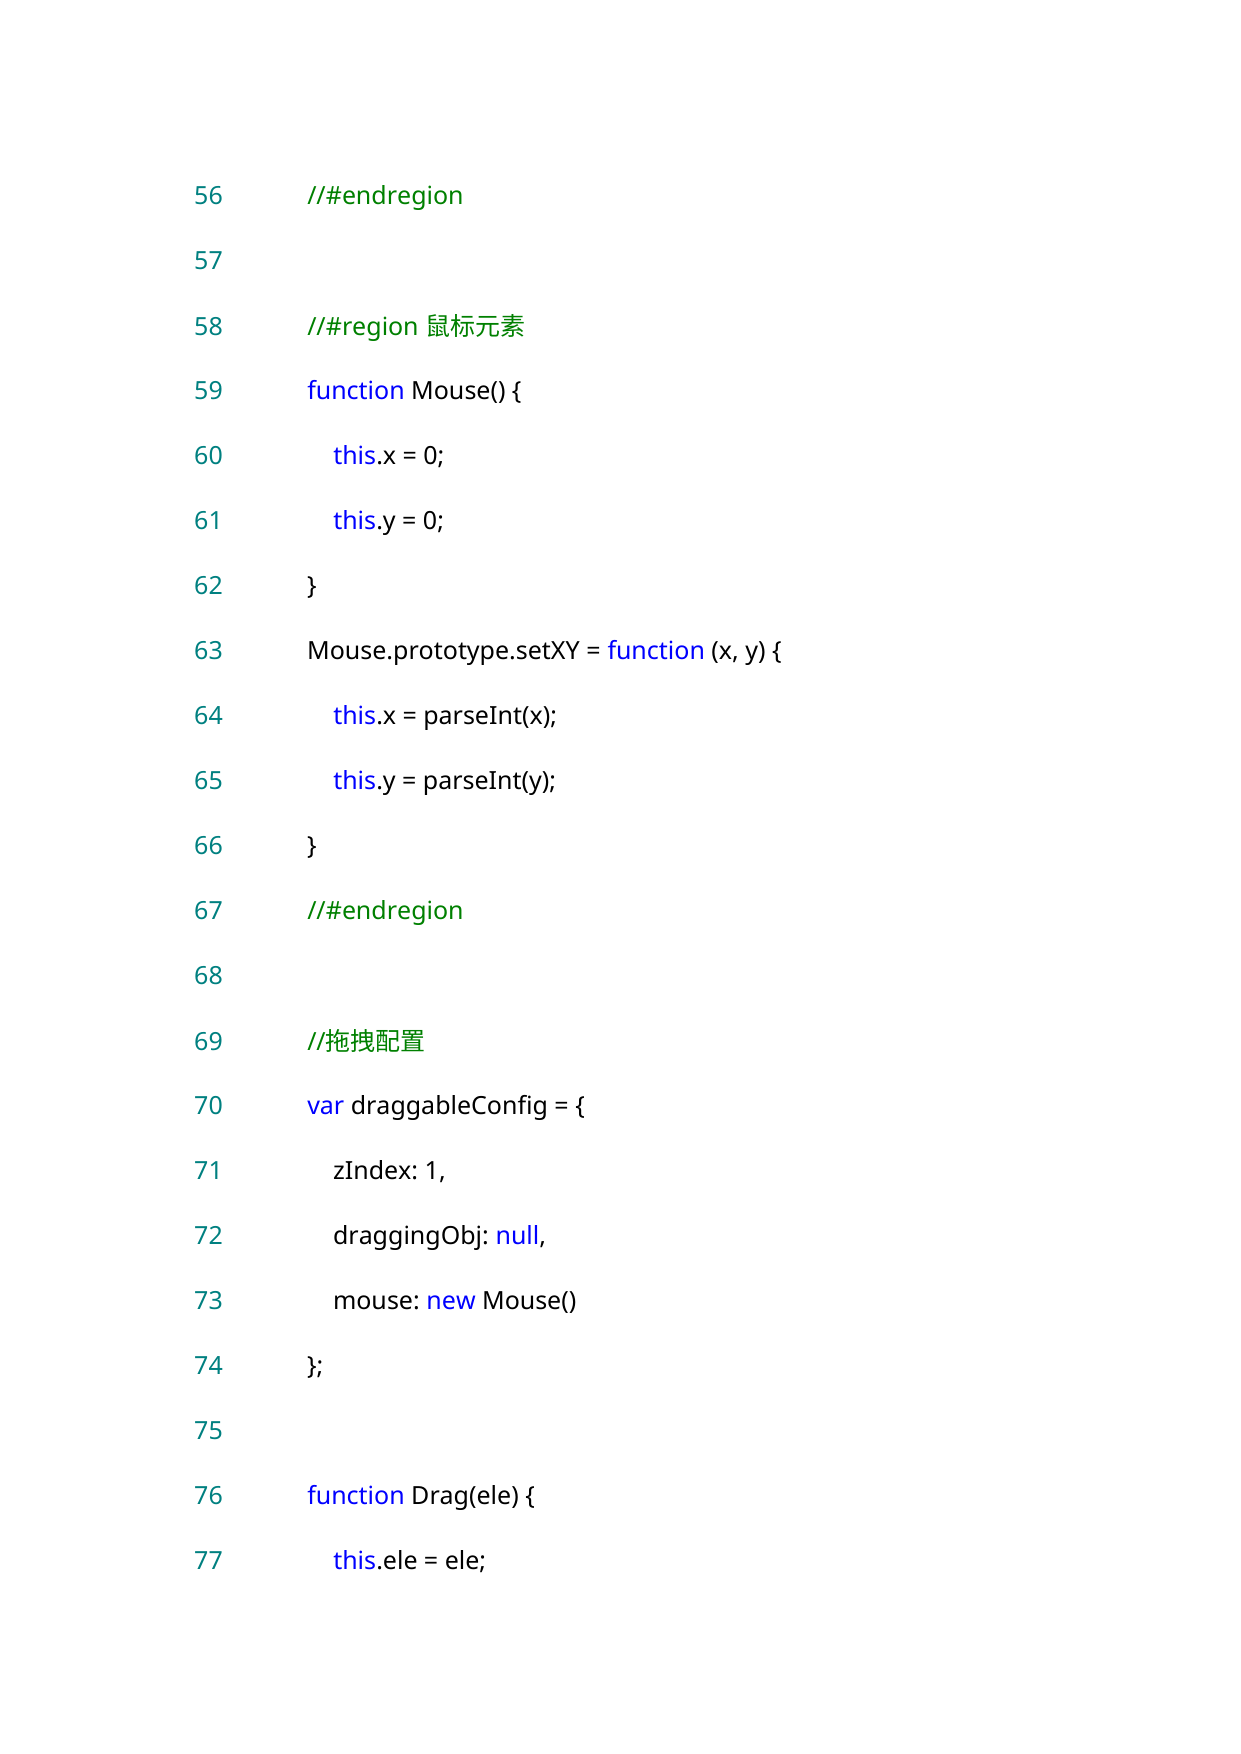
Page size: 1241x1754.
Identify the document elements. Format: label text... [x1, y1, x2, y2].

text 57 [187, 227, 1053, 292]
text 70 var draggableConfig = { [187, 1072, 1053, 1137]
text 64 this.x = parseInt(x); [187, 682, 1053, 747]
text 69 //拖拽配置 [187, 1007, 1053, 1072]
text 71 zIndex: 1, [187, 1137, 1053, 1202]
text 66 } [187, 812, 1053, 877]
text 75 [187, 1397, 1053, 1462]
text 60 this.x = 0; [187, 422, 1053, 487]
text 63 Mouse.prototype.setXY = function (x, y) { [187, 617, 1053, 682]
text 67 //#endregion [187, 877, 1053, 942]
text 68 [187, 942, 1053, 1007]
text 56 //#endregion [187, 162, 1053, 227]
text 59 function Mouse() { [187, 357, 1053, 422]
text 58 //#region 鼠标元素 [187, 292, 1053, 357]
text 73 mouse: new Mouse() [187, 1267, 1053, 1332]
text 77 this.ele = ele; [187, 1527, 1053, 1592]
text 76 function Drag(ele) { [187, 1462, 1053, 1527]
text 65 this.y = parseInt(y); [187, 747, 1053, 812]
text 62 } [187, 552, 1053, 617]
text 72 draggingObj: null, [187, 1202, 1053, 1267]
text 74 }; [187, 1332, 1053, 1397]
text 61 this.y = 0; [187, 487, 1053, 552]
